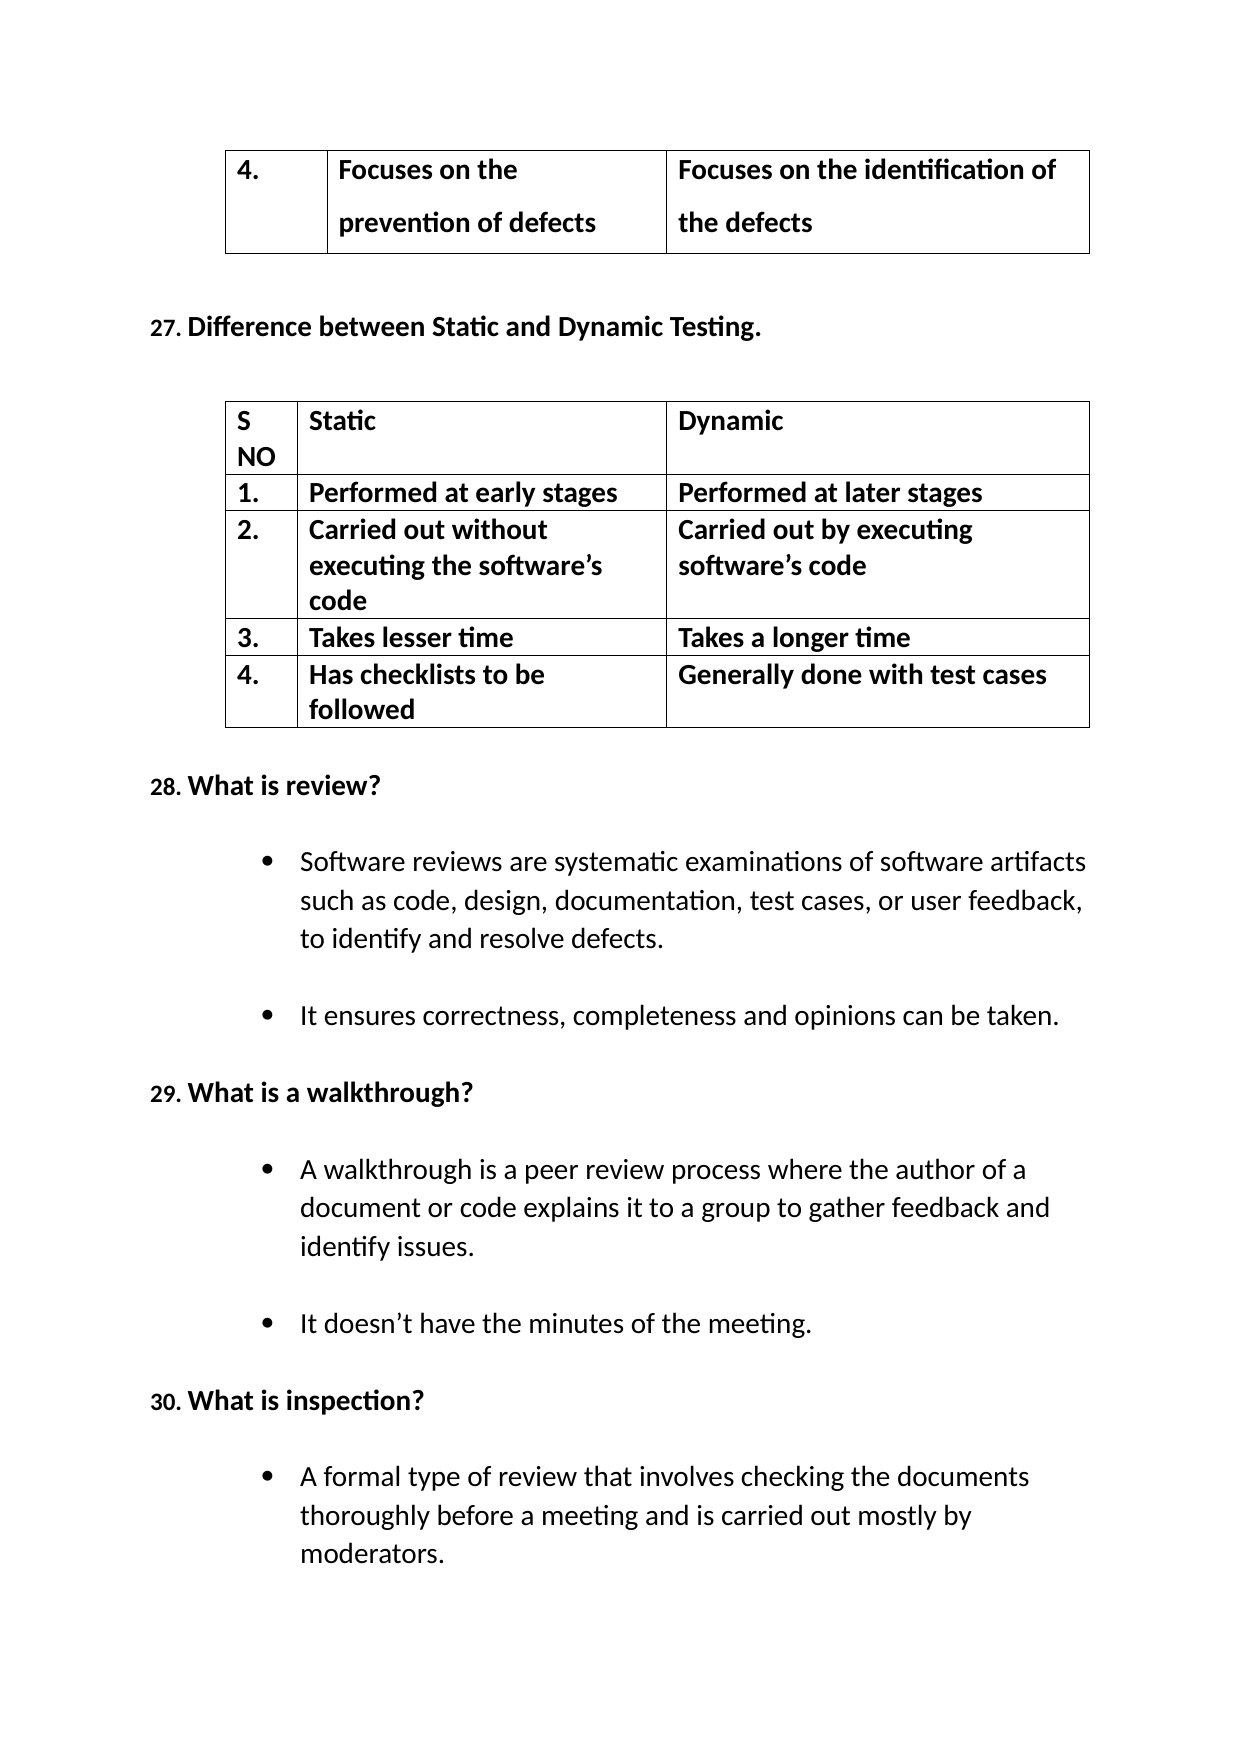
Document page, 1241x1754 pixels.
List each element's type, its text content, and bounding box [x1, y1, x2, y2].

list A walkthrough is a peer review process where the author of a document or code explains it to a group to gather feedback and identify issues. [262, 1151, 1090, 1263]
list Difference between Static and Dynamic Testing. [150, 308, 1090, 343]
table_cell 1. [226, 475, 297, 510]
list It ensures correctness, completeness and opinions can be taken. [262, 997, 1090, 1033]
table_cell Focuses on the identification of the defects [667, 151, 1089, 253]
table_cell Generally done with test cases [667, 656, 1089, 727]
table_cell Focuses on the prevention of defects [328, 151, 666, 253]
table_cell 4. [226, 151, 327, 253]
table_cell Carried out without executing the software’s code [298, 511, 666, 618]
table_header Dynamic [667, 402, 1089, 473]
table_cell Carried out by executing software’s code [667, 511, 1089, 618]
table_header Static [298, 402, 666, 473]
table_cell 3. [226, 619, 297, 655]
table_cell Performed at early stages [298, 475, 666, 510]
list It doesn’t have the minutes of the meeting. [262, 1305, 1090, 1340]
table_cell Takes lesser time [298, 619, 666, 655]
list What is review? [150, 767, 1090, 802]
list Software reviews are systematic examinations of software artifacts such as code, design, documentation, test cases, or user feedback, to identify and resolve defects. [262, 843, 1090, 956]
table_cell Takes a longer time [667, 619, 1089, 655]
table_cell Performed at later stages [667, 475, 1089, 510]
list What is a walkthrough? [150, 1074, 1090, 1110]
list A formal type of review that involves checking the documents thoroughly before a meeting and is carried out mostly by moderators. [262, 1458, 1090, 1571]
table_header S NO [226, 402, 297, 473]
table_cell 2. [226, 511, 297, 618]
table_cell 4. [226, 656, 297, 727]
list What is inspection? [150, 1382, 1090, 1417]
table_cell Has checklists to be followed [298, 656, 666, 727]
